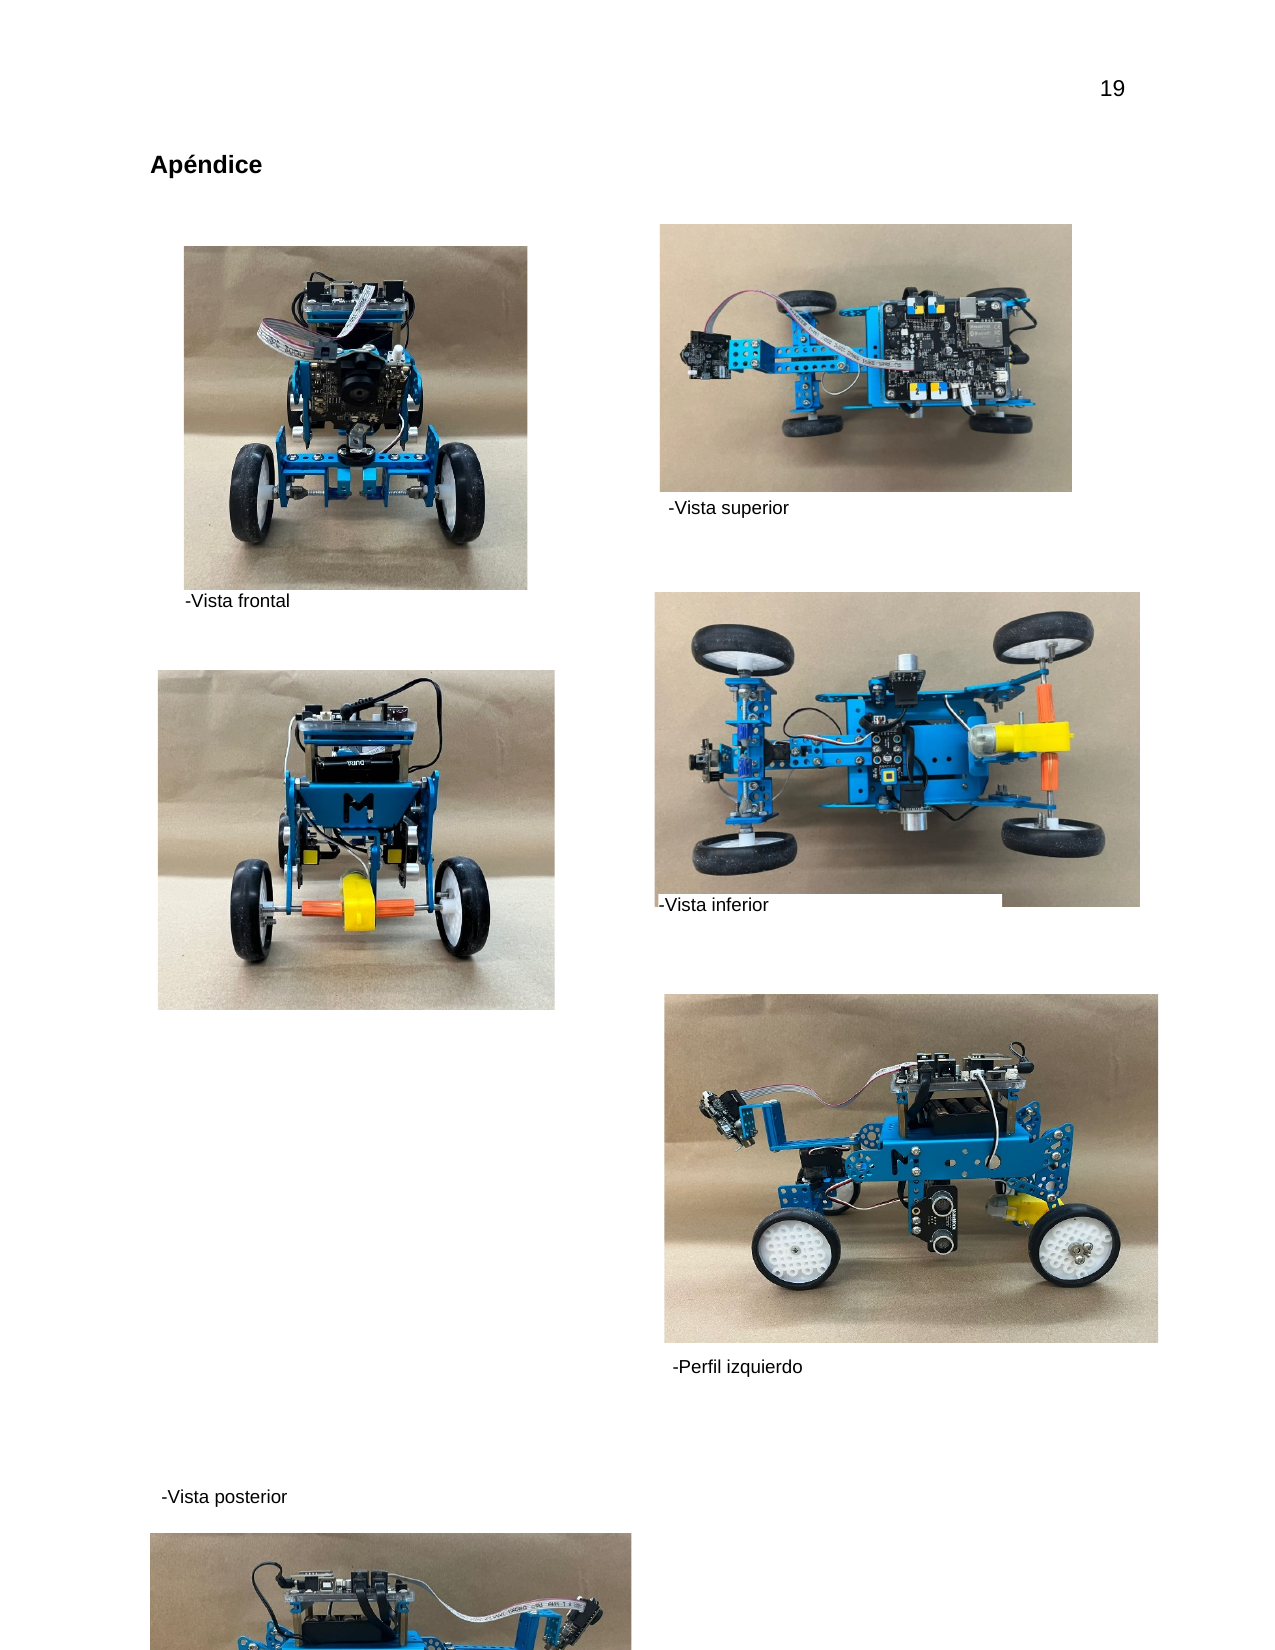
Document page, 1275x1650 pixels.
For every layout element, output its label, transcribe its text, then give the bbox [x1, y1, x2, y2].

picture [664, 994, 1159, 1343]
picture [183, 246, 528, 590]
subtitle Apéndice [150, 150, 1125, 179]
picture [157, 670, 555, 1010]
picture [654, 592, 1140, 907]
picture [660, 224, 1072, 492]
picture [150, 1533, 632, 1650]
